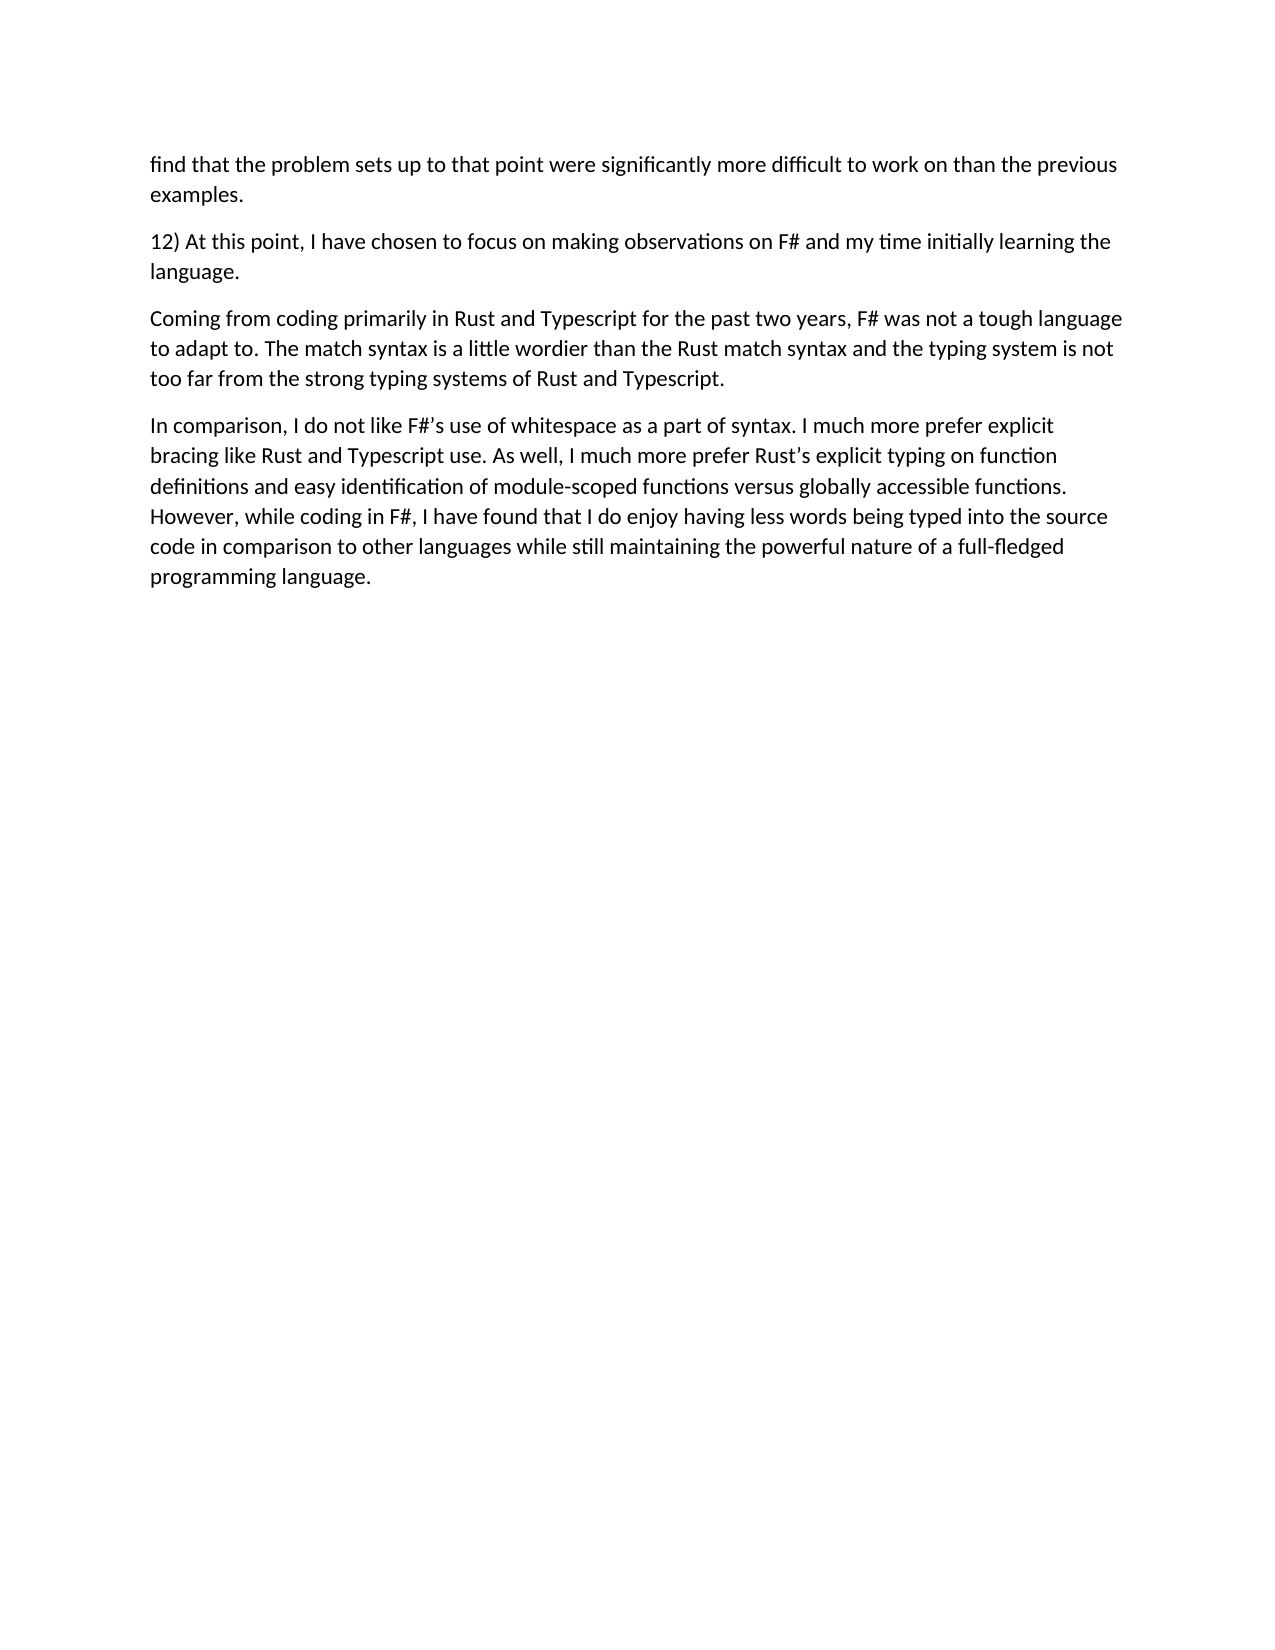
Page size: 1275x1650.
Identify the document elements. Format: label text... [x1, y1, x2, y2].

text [150, 150, 1125, 208]
text Coming from coding primarily in Rust and Typescript for the past two years, F# was not a tough language to adapt to. The match syntax is a little wordier than the Rust match syntax and the typing system is not too far from the strong typing systems of Rust and Typescript. [150, 304, 1125, 393]
text In comparison, I do not like F#’s use of whitespace as a part of syntax. I much more prefer explicit bracing like Rust and Typescript use. As well, I much more prefer Rust’s explicit typing on function definitions and easy identification of module-scoped functions versus globally accessible functions. However, while coding in F#, I have found that I do enjoy having less words being typed into the source code in comparison to other languages while still maintaining the powerful nature of a full-fledged programming language. [150, 411, 1125, 591]
text 12) At this point, I have chosen to focus on making observations on F# and my time initially learning the language. [150, 227, 1125, 285]
